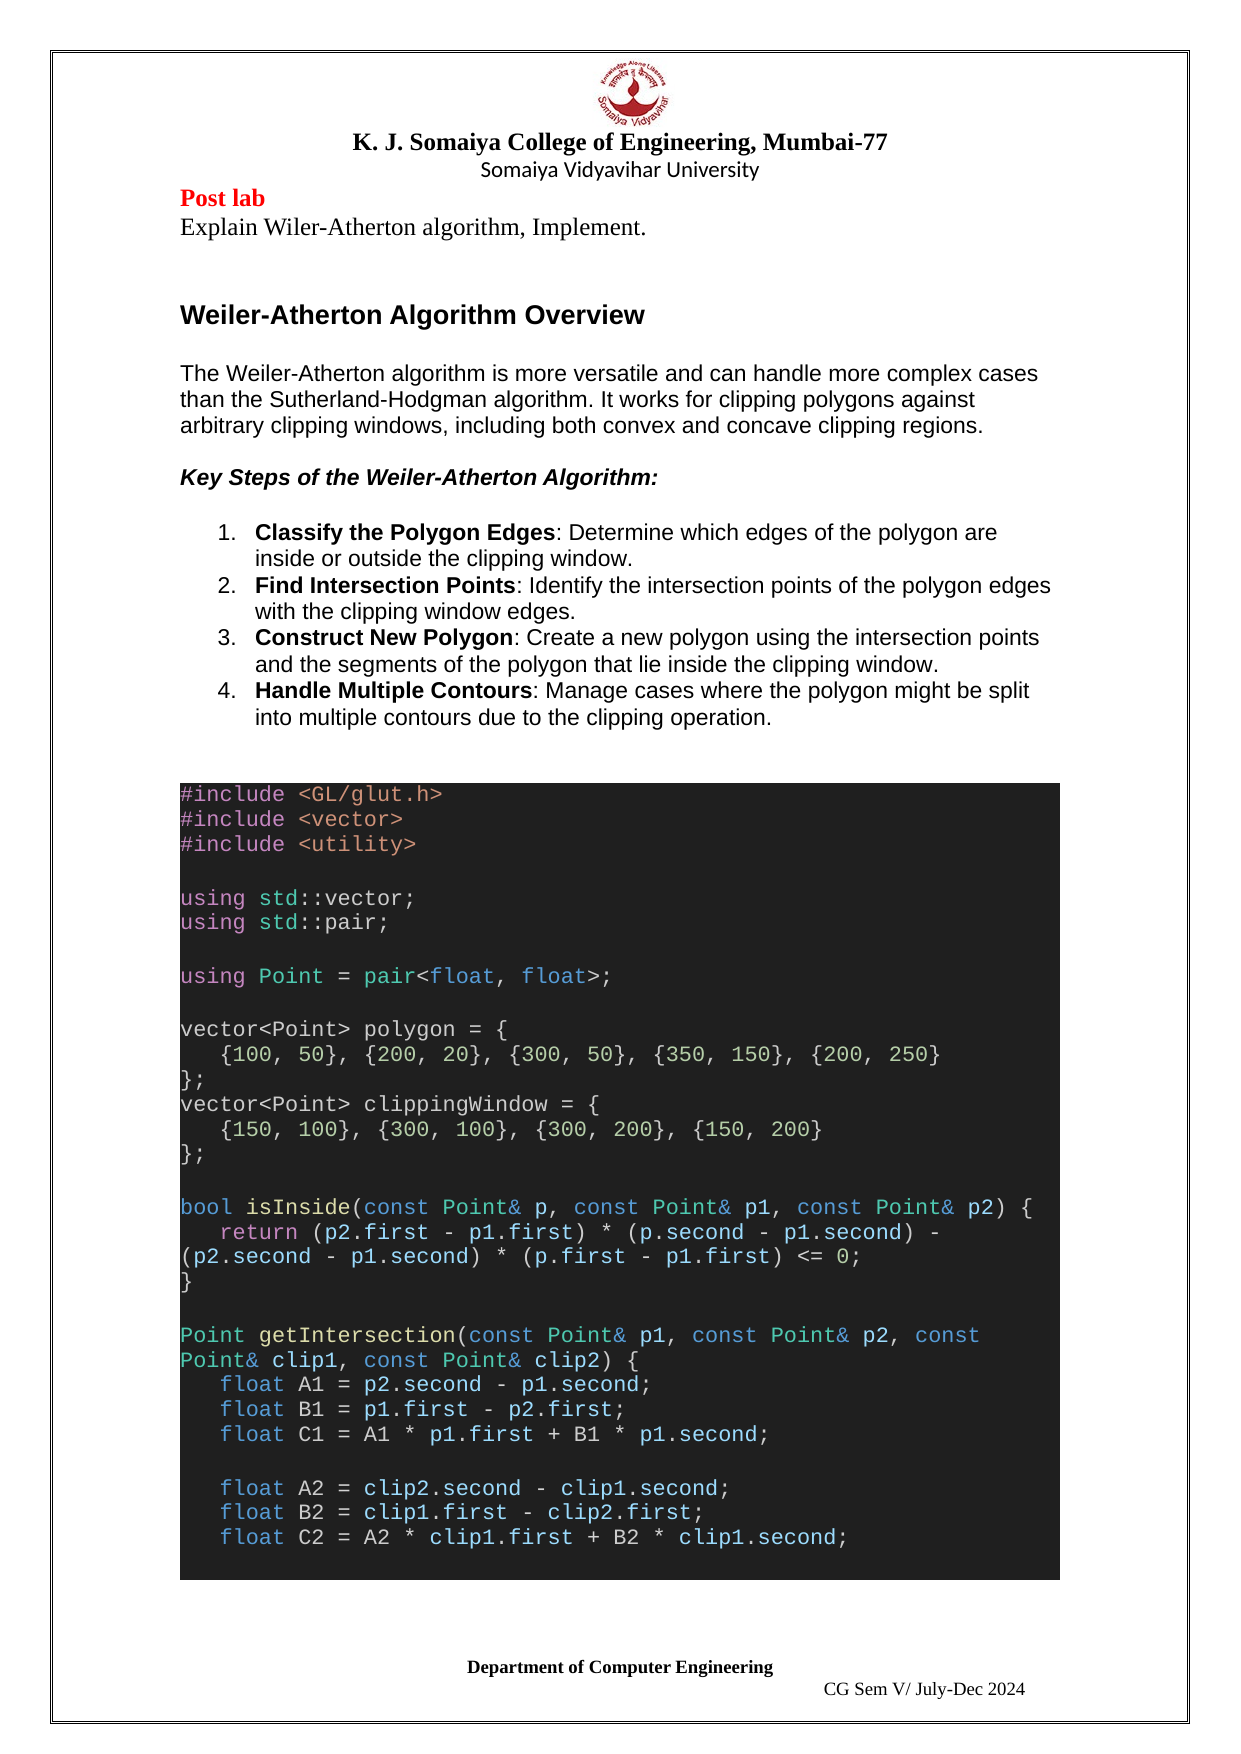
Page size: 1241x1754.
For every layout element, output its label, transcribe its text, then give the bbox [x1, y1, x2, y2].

text Explain Wiler-Atherton algorithm, Implement. [180, 212, 1060, 241]
text Post lab [180, 183, 1060, 212]
list Construct New Polygon: Create a new polygon using the intersection points and the segments of the polygon that lie inside the clipping window. [217, 624, 1060, 677]
text float C2 = A2 * clip1.first + B2 * clip1.second; [180, 1526, 1060, 1551]
text return (p2.first - p1.first) * (p.second - p1.second) - (p2.second - p1.second) * (p.first - p1.first) <= 0; [180, 1221, 1060, 1270]
list Classify the Polygon Edges: Determine which edges of the polygon are inside or outside the clipping window. [217, 519, 1060, 572]
text {100, 50}, {200, 20}, {300, 50}, {350, 150}, {200, 250} [180, 1043, 1060, 1068]
text float A1 = p2.second - p1.second; [180, 1373, 1060, 1398]
text }; [180, 1142, 1060, 1167]
text using Point = pair<float, float>; [180, 965, 1060, 990]
subtitle Weiler-Atherton Algorithm Overview [180, 299, 1060, 330]
text using std::pair; [180, 911, 1060, 936]
picture [592, 58, 675, 128]
text Point getIntersection(const Point& p1, const Point& p2, const Point& clip1, const Point& clip2) { [180, 1324, 1060, 1373]
text float B2 = clip1.first - clip2.first; [180, 1501, 1060, 1526]
list Handle Multiple Contours: Manage cases where the polygon might be split into multiple contours due to the clipping operation. [217, 677, 1060, 730]
text #include <GL/glut.h> [180, 783, 1060, 808]
text #include <vector> [180, 808, 1060, 833]
text The Weiler-Atherton algorithm is more versatile and can handle more complex cases than the Sutherland-Hodgman algorithm. It works for clipping polygons against arbitrary clipping windows, including both convex and concave clipping regions. [180, 360, 1060, 439]
text float C1 = A1 * p1.first + B1 * p1.second; [180, 1423, 1060, 1448]
text vector<Point> clippingWindow = { [180, 1093, 1060, 1118]
text }; [180, 1068, 1060, 1093]
text vector<Point> polygon = { [180, 1018, 1060, 1043]
text {150, 100}, {300, 100}, {300, 200}, {150, 200} [180, 1118, 1060, 1142]
text float A2 = clip2.second - clip1.second; [180, 1477, 1060, 1501]
text float B1 = p1.first - p2.first; [180, 1398, 1060, 1423]
text using std::vector; [180, 887, 1060, 911]
text #include <utility> [180, 833, 1060, 858]
subtitle Key Steps of the Weiler-Atherton Algorithm: [180, 464, 1060, 490]
text } [180, 1270, 1060, 1295]
text bool isInside(const Point& p, const Point& p1, const Point& p2) { [180, 1196, 1060, 1221]
list Find Intersection Points: Identify the intersection points of the polygon edges with the clipping window edges. [217, 572, 1060, 624]
